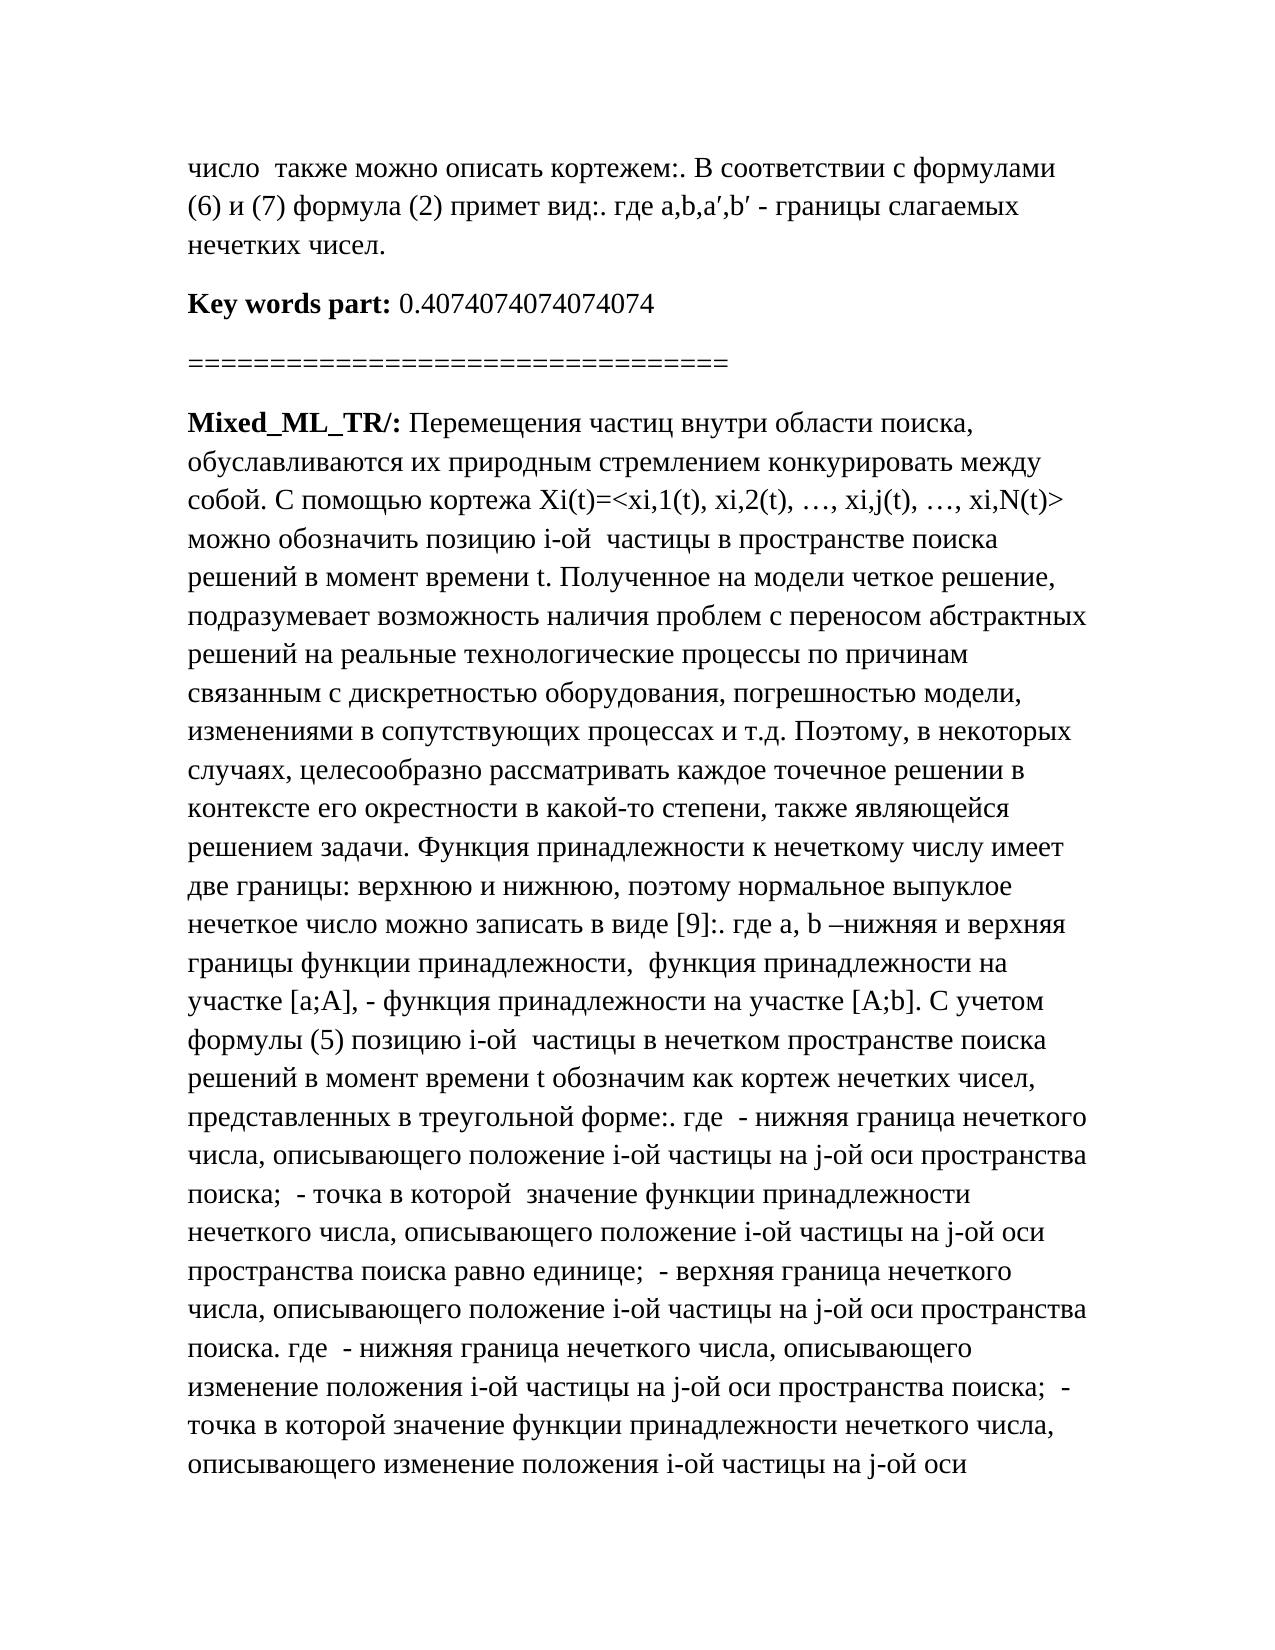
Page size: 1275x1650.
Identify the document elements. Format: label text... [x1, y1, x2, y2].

text Key words part: 0.4074074074074074 [187, 286, 1087, 320]
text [187, 150, 1087, 261]
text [187, 405, 1087, 1479]
text ================================= [187, 346, 1087, 379]
